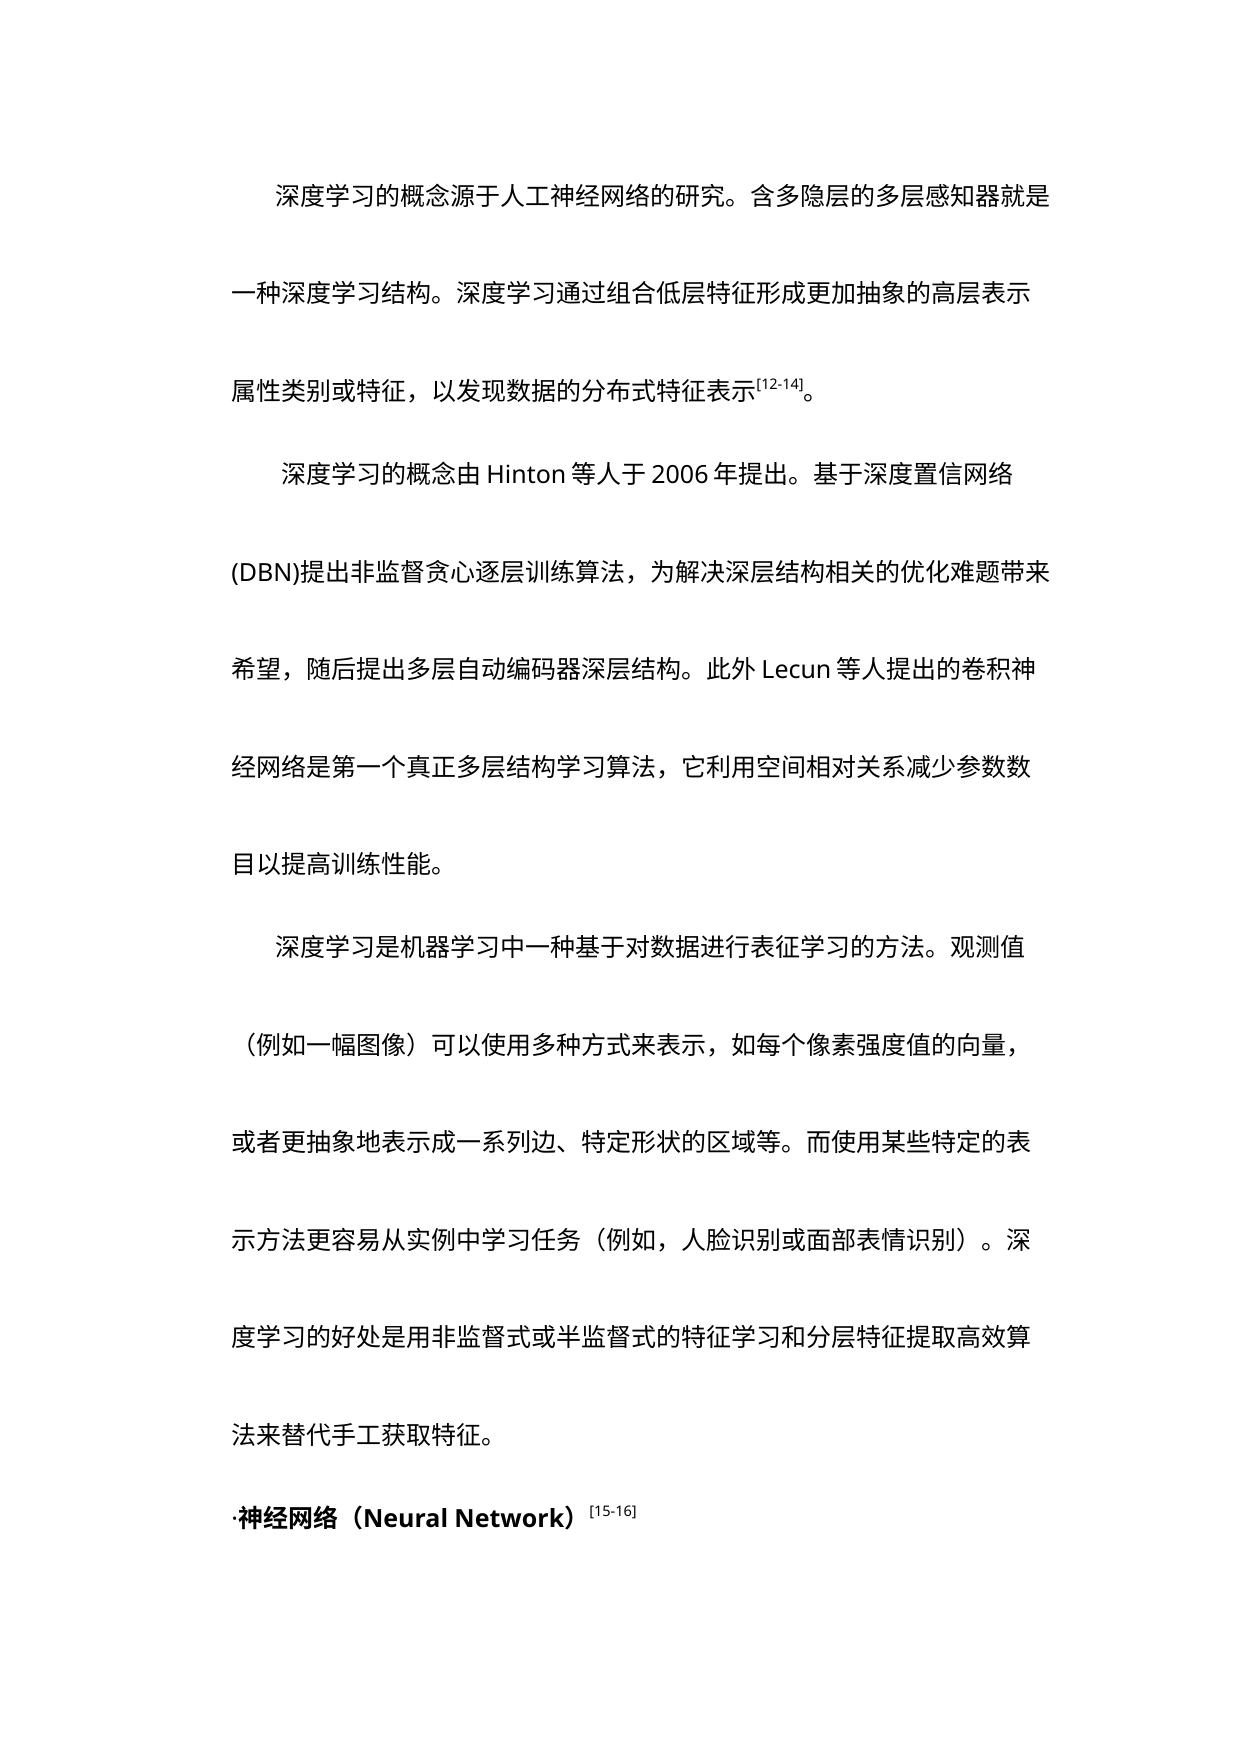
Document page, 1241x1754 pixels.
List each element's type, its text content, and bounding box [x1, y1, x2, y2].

text 深度学习是机器学习中一种基于对数据进行表征学习的方法。观测值（例如一幅图像）可以使用多种方式来表示，如每个像素强度值的向量，或者更抽象地表示成一系列边、特定形状的区域等。而使用某些特定的表示方法更容易从实例中学习任务（例如，人脸识别或面部表情识别）。深度学习的好处是用非监督式或半监督式的特征学习和分层特征提取高效算法来替代手工获取特征。 [231, 913, 1053, 1466]
text ·神经网络（Neural Network）[15-16] [231, 1484, 1053, 1549]
text 深度学习的概念由Hinton等人于2006年提出。基于深度置信网络(DBN)提出非监督贪心逐层训练算法，为解决深层结构相关的优化难题带来希望，随后提出多层自动编码器深层结构。此外Lecun等人提出的卷积神经网络是第一个真正多层结构学习算法，它利用空间相对关系减少参数数目以提高训练性能。 [231, 440, 1053, 895]
text 深度学习的概念源于人工神经网络的研究。含多隐层的多层感知器就是一种深度学习结构。深度学习通过组合低层特征形成更加抽象的高层表示属性类别或特征，以发现数据的分布式特征表示[12-14]。 [231, 162, 1053, 422]
